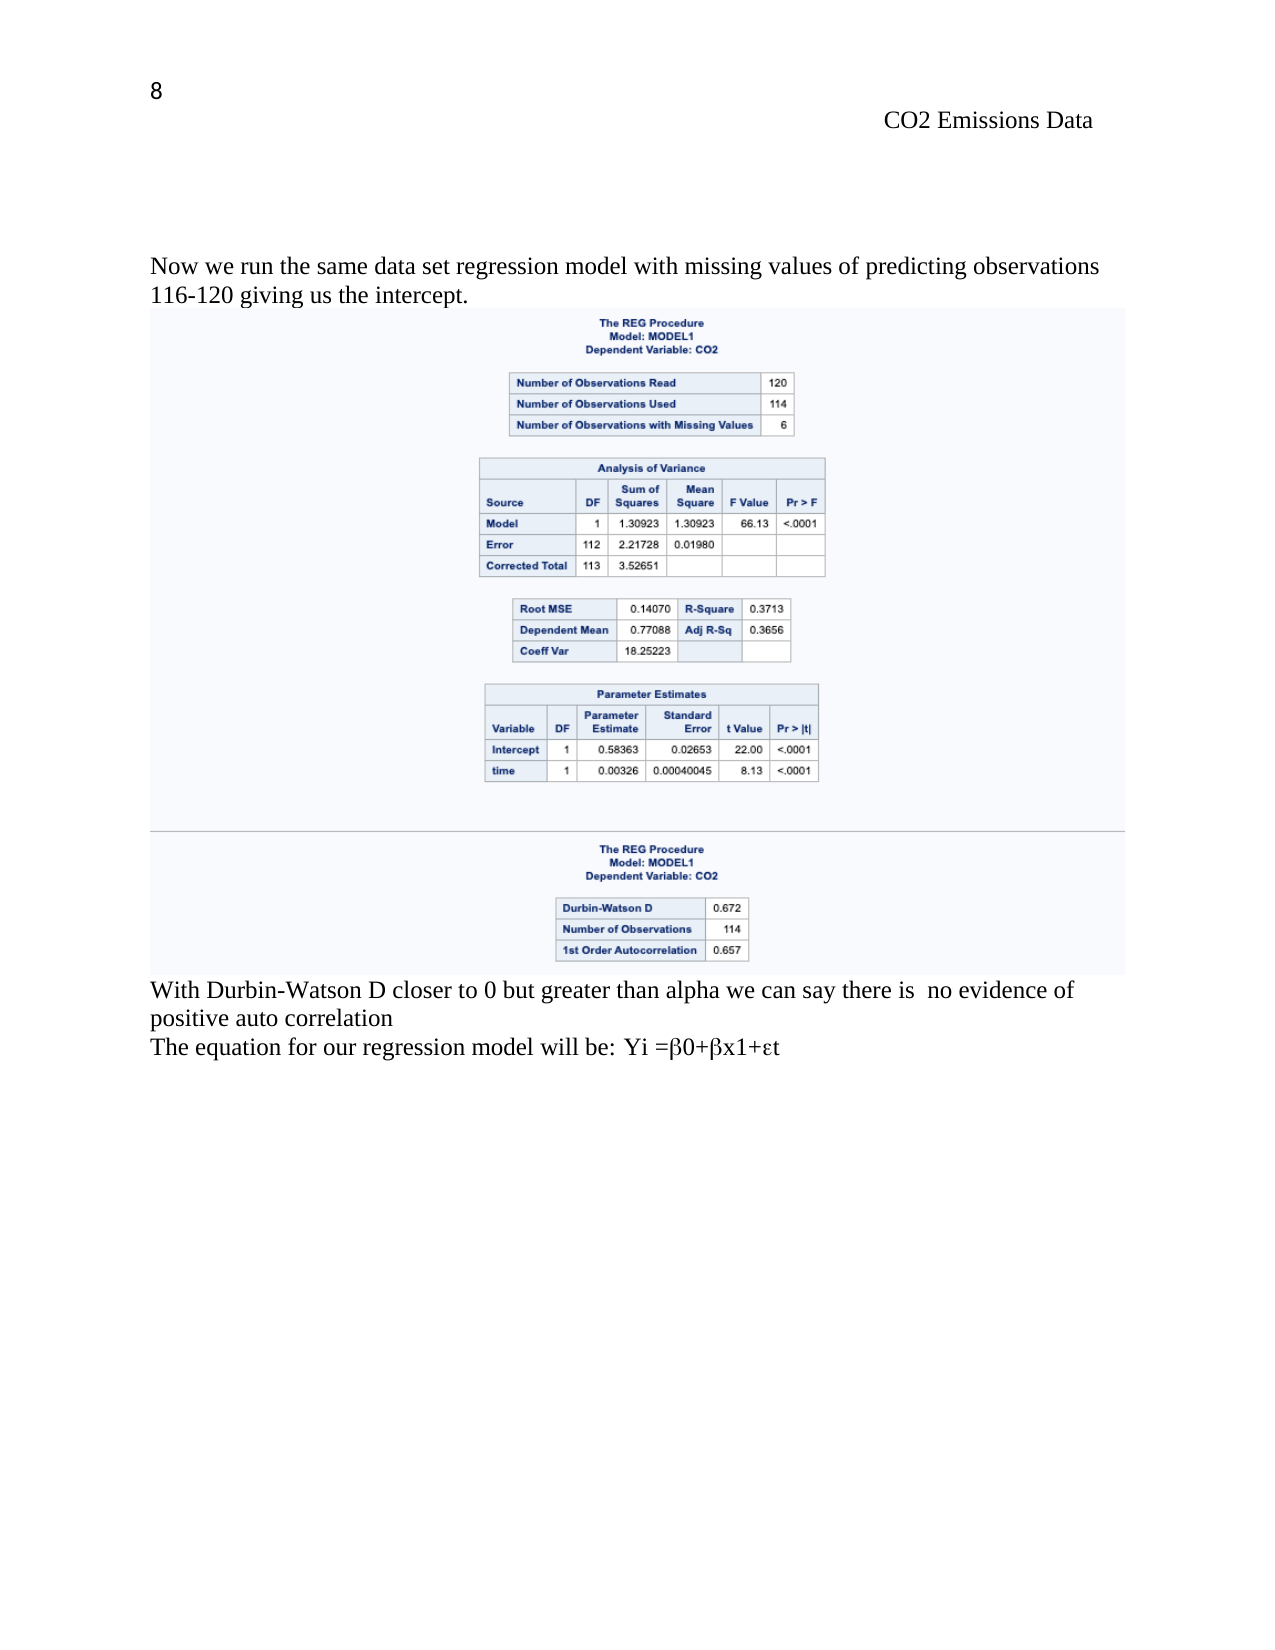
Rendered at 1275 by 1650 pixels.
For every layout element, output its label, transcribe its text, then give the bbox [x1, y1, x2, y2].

text The equation for our regression model will be: Yi =0+x1+t [150, 1032, 1125, 1061]
picture [150, 308, 1125, 975]
text With Durbin-Watson D closer to 0 but greater than alpha we can say there is no evidence of positive auto correlation [150, 975, 1125, 1032]
text Now we run the same data set regression model with missing values of predicting observations 116-120 giving us the intercept. [150, 251, 1125, 308]
